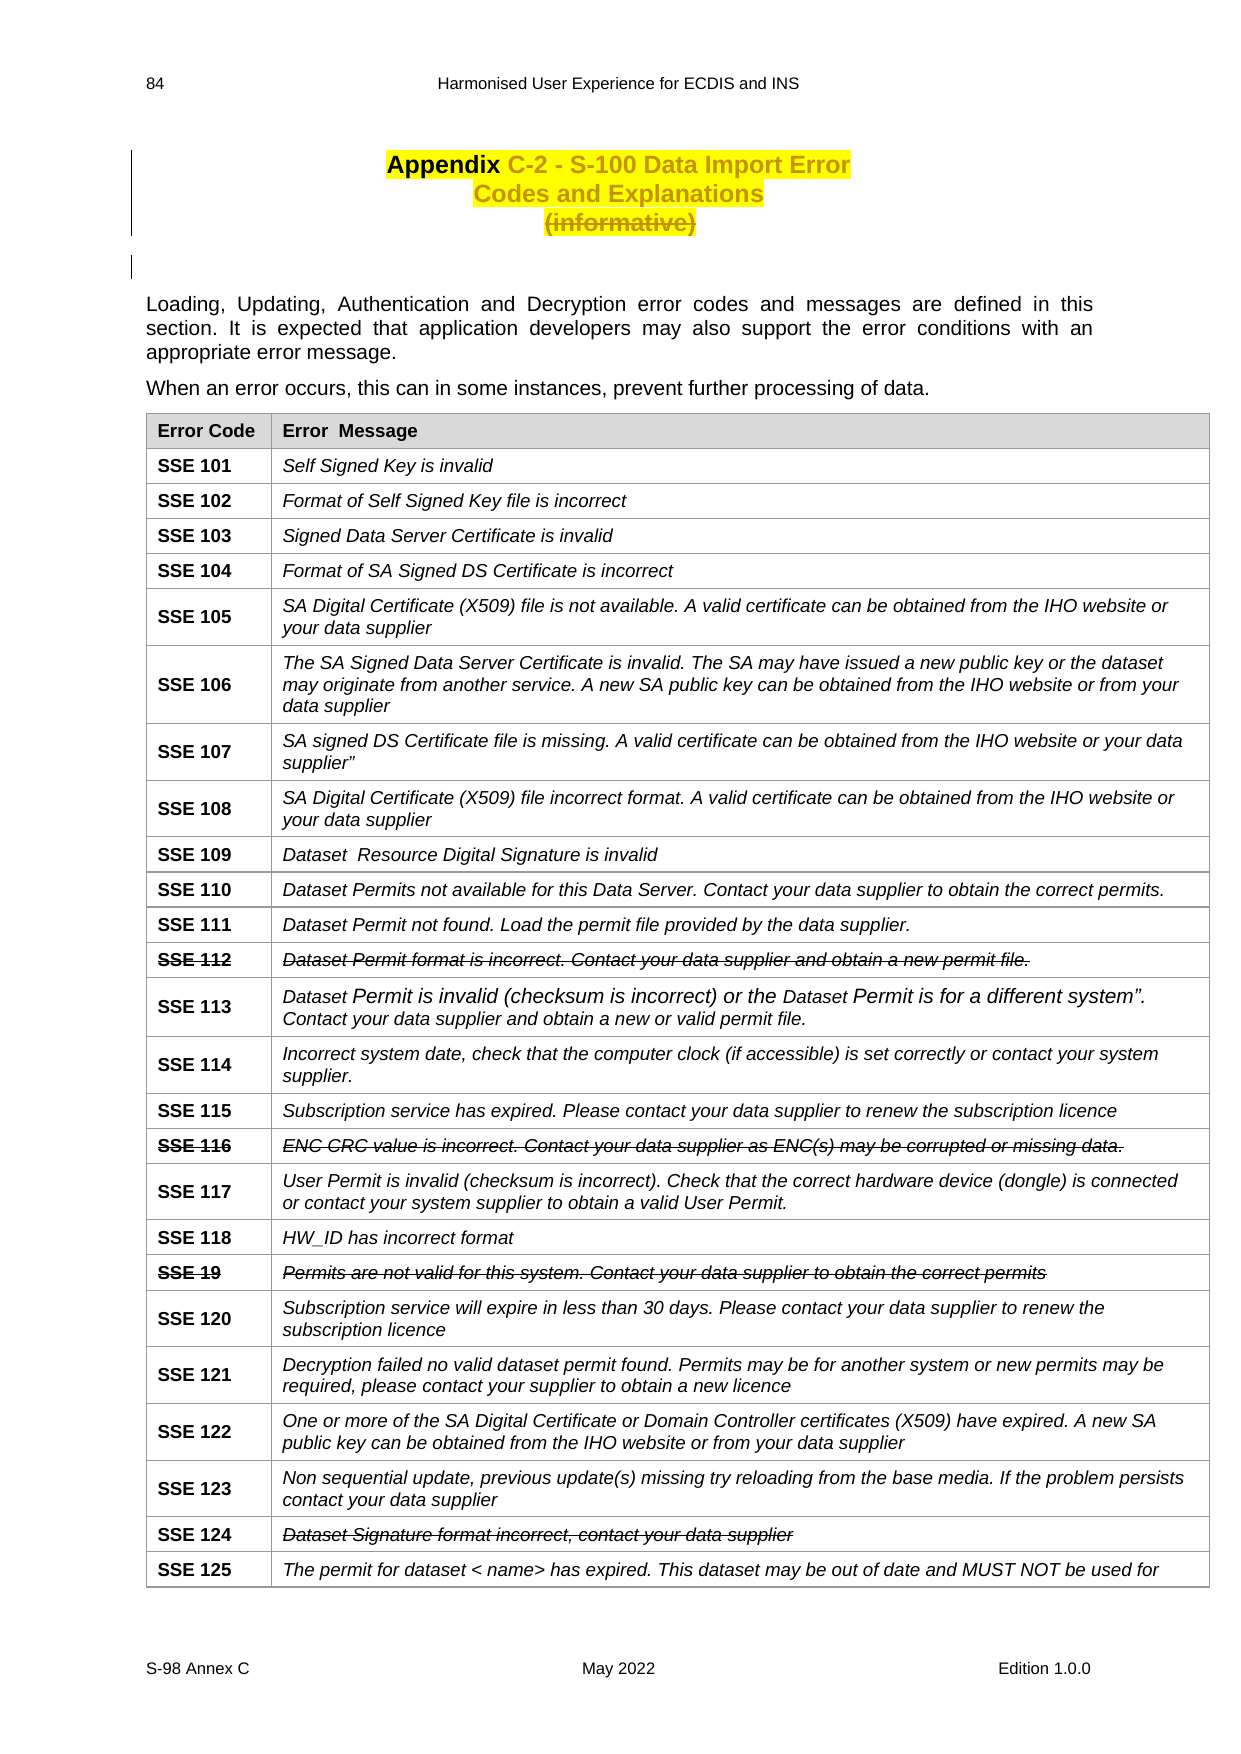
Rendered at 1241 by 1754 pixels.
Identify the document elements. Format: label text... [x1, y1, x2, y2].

table_header Error Message [272, 414, 1209, 448]
table_cell Dataset Resource Digital Signature is invalid [272, 837, 1209, 871]
table_cell Format of SA Signed DS Certificate is incorrect [272, 554, 1209, 588]
table_cell SSE 108 [147, 781, 271, 836]
table_cell ENC CRC value is incorrect. Contact your data supplier as ENC(s) may be corrupted or missing data. [272, 1129, 1209, 1163]
text Loading, Updating, Authentication and Decryption error codes and messages are defined in this section. It is expected that application developers may also support the error conditions with an appropriate error message. [146, 292, 1094, 363]
table_cell SA Digital Certificate (X509) file incorrect format. A valid certificate can be obtained from the IHO website or your data supplier [272, 781, 1209, 836]
table_cell SSE 121 [147, 1347, 271, 1403]
table_cell SA Digital Certificate (X509) file is not available. A valid certificate can be obtained from the IHO website or your data supplier [272, 589, 1209, 645]
table_cell Dataset Permit not found. Load the permit file provided by the data supplier. [272, 908, 1209, 942]
table_cell Incorrect system date, check that the computer clock (if accessible) is set correctly or contact your system supplier. [272, 1037, 1209, 1092]
table_header Error Code [147, 414, 271, 448]
table_cell SSE 110 [147, 873, 271, 906]
subtitle Appendix C-2 - S-100 Data Import Error Codes and Explanations [367, 150, 473, 207]
table_cell SSE 19 [147, 1255, 271, 1289]
table_cell SSE 112 [147, 943, 271, 977]
table_cell SSE 111 [147, 908, 271, 942]
table_cell Dataset Permit format is incorrect. Contact your data supplier and obtain a new permit file. [272, 943, 1209, 977]
table_cell One or more of the SA Digital Certificate or Domain Controller certificates (X509) have expired. A new SA public key can be obtained from the IHO website or from your data supplier [272, 1404, 1209, 1459]
table_cell SSE 118 [147, 1220, 271, 1254]
table_cell SSE 101 [147, 449, 271, 483]
table_cell SSE 120 [147, 1291, 271, 1346]
table_cell Permits are not valid for this system. Contact your data supplier to obtain the correct permits [272, 1255, 1209, 1289]
table_cell Dataset Signature format incorrect, contact your data supplier [272, 1517, 1209, 1551]
table_cell SA signed DS Certificate file is missing. A valid certificate can be obtained from the IHO website or your data supplier” [272, 724, 1209, 779]
table_cell Signed Data Server Certificate is invalid [272, 519, 1209, 553]
table_cell SSE 122 [147, 1404, 271, 1459]
table_cell Self Signed Key is invalid [272, 449, 1209, 483]
table_cell Subscription service has expired. Please contact your data supplier to renew the subscription licence [272, 1094, 1209, 1127]
table_cell Format of Self Signed Key file is incorrect [272, 484, 1209, 518]
table_cell SSE 124 [147, 1517, 271, 1551]
text When an error occurs, this can in some instances, prevent further processing of data. [146, 376, 1094, 400]
table_cell SSE 105 [147, 589, 271, 645]
table_cell SSE 125 [147, 1552, 271, 1586]
table_cell SSE 103 [147, 519, 271, 553]
table_cell Non sequential update, previous update(s) missing try reloading from the base media. If the problem persists contact your data supplier [272, 1461, 1209, 1516]
table_cell SSE 114 [147, 1037, 271, 1092]
table_cell SSE 113 [147, 978, 271, 1036]
table_cell User Permit is invalid (checksum is incorrect). Check that the correct hardware device (dongle) is connected or contact your system supplier to obtain a valid User Permit. [272, 1164, 1209, 1219]
table_cell SSE 123 [147, 1461, 271, 1516]
table_cell SSE 109 [147, 837, 271, 871]
subtitle Appendix C-2 - S-100 Data Import Error Codes and Explanations [764, 150, 869, 207]
table_cell SSE 117 [147, 1164, 271, 1219]
table_cell Dataset Permit is invalid (checksum is incorrect) or the Dataset Permit is for a different system”. Contact your data supplier and obtain a new or valid permit file. [272, 978, 1209, 1036]
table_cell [272, 1552, 1209, 1586]
table_cell SSE 115 [147, 1094, 271, 1127]
table_cell SSE 106 [147, 646, 271, 723]
table_cell SSE 107 [147, 724, 271, 779]
table_cell Subscription service will expire in less than 30 days. Please contact your data supplier to renew the subscription licence [272, 1291, 1209, 1346]
table_cell HW_ID has incorrect format [272, 1220, 1209, 1254]
table_cell Decryption failed no valid dataset permit found. Permits may be for another system or new permits may be required, please contact your supplier to obtain a new licence [272, 1347, 1209, 1403]
table_cell SSE 116 [147, 1129, 271, 1163]
table_cell Dataset Permits not available for this Data Server. Contact your data supplier to obtain the correct permits. [272, 873, 1209, 906]
table_cell The SA Signed Data Server Certificate is invalid. The SA may have issued a new public key or the dataset may originate from another service. A new SA public key can be obtained from the IHO website or from your data supplier [272, 646, 1209, 723]
table_cell SSE 104 [147, 554, 271, 588]
table_cell SSE 102 [147, 484, 271, 518]
